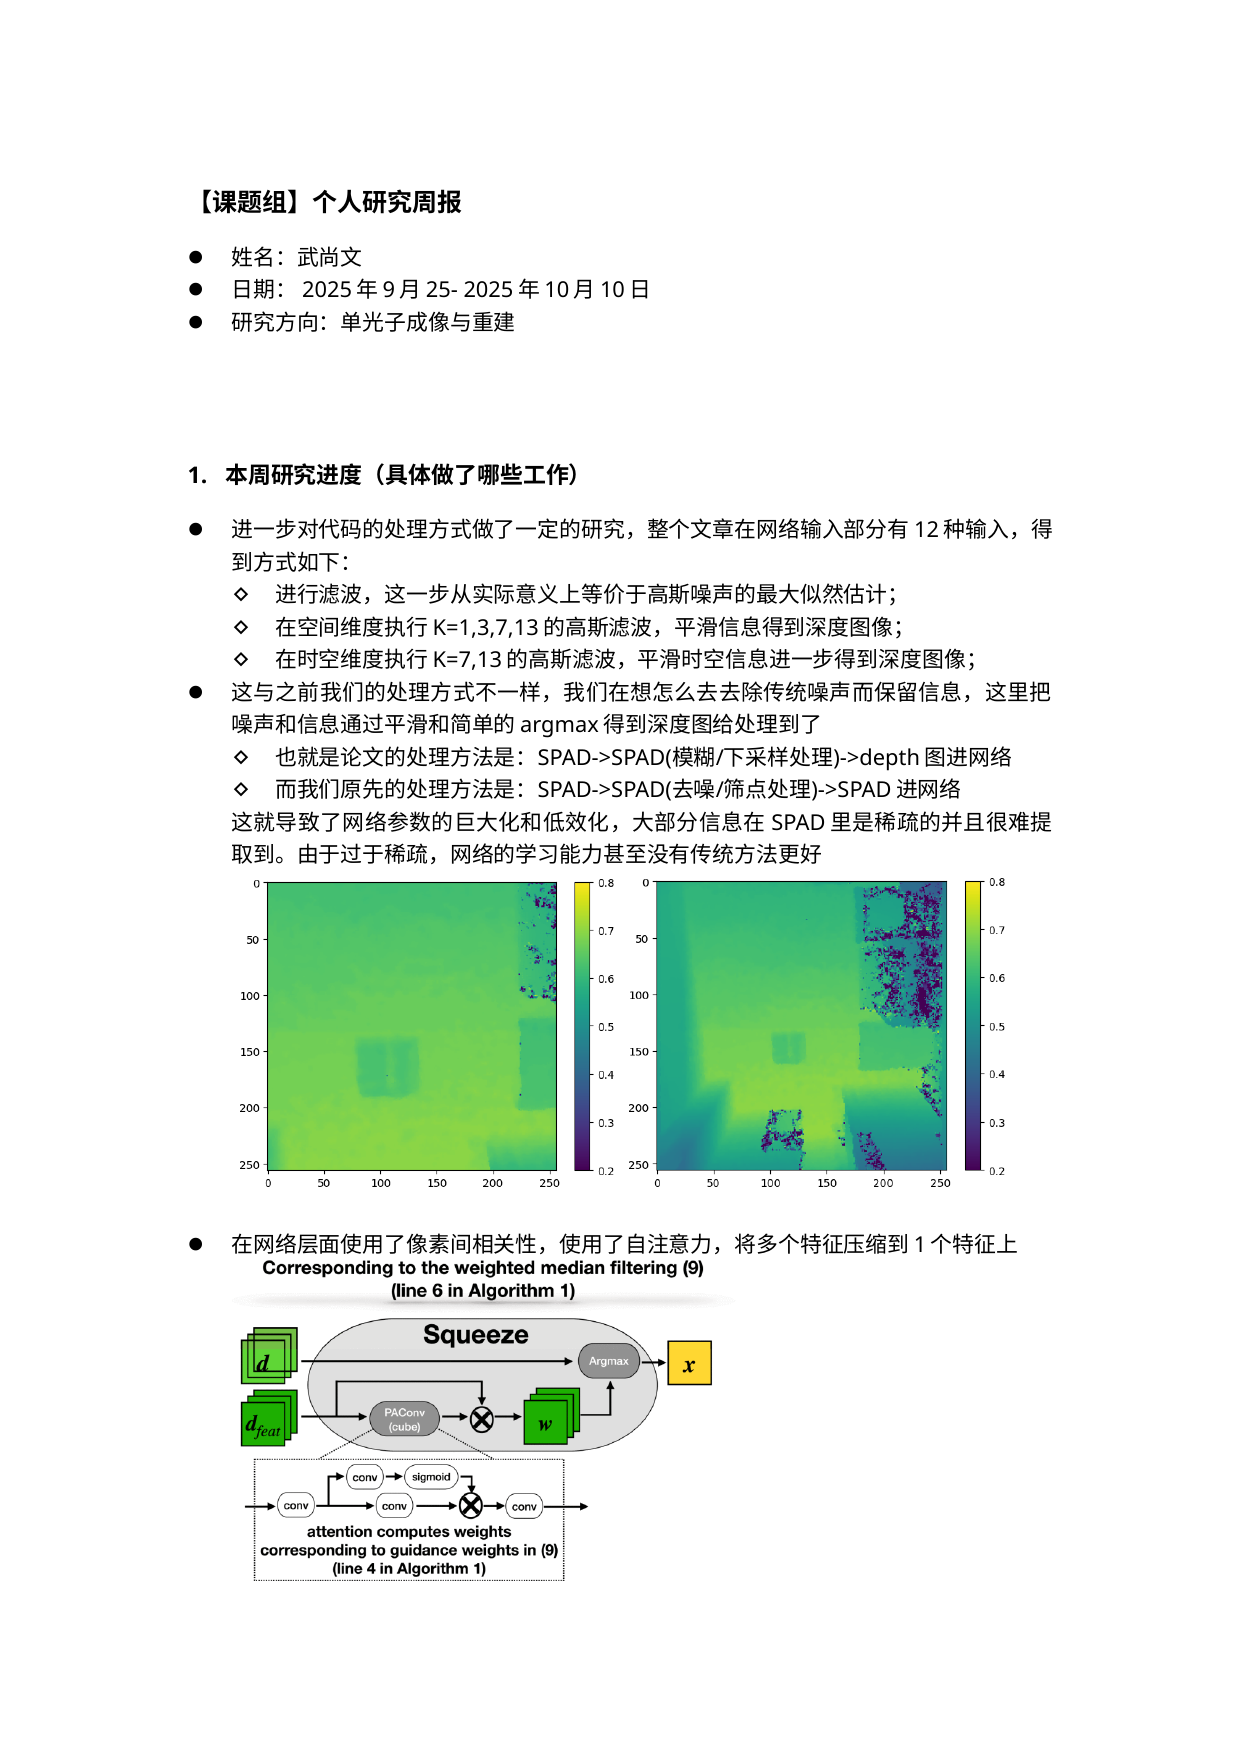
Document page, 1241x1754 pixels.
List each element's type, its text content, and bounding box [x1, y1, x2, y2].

list 姓名：武尚文 [187, 239, 1053, 272]
list 进行滤波，这一步从实际意义上等价于高斯噪声的最大似然估计； [231, 577, 1053, 609]
list 研究方向：单光子成像与重建 [187, 304, 1053, 337]
list 而我们原先的处理方法是：SPAD->SPAD(去噪/筛点处理)->SPAD进网络 [231, 772, 1053, 804]
picture [231, 1259, 737, 1581]
subtitle 【课题组】个人研究周报 [187, 168, 1053, 233]
list 在时空维度执行K=7,13的高斯滤波，平滑时空信息进一步得到深度图像； [231, 642, 1053, 674]
list 日期： 2025年9月25- 2025年10月10日 [187, 272, 1053, 304]
list 本周研究进度（具体做了哪些工作） [187, 441, 1053, 506]
text 这就导致了网络参数的巨大化和低效化，大部分信息在SPAD里是稀疏的并且很难提取到。由于过于稀疏，网络的学习能力甚至没有传统方法更好 [231, 804, 1053, 869]
picture [231, 869, 1012, 1196]
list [187, 1227, 1053, 1584]
list 在空间维度执行K=1,3,7,13的高斯滤波，平滑信息得到深度图像； [231, 609, 1053, 642]
list 也就是论文的处理方法是：SPAD->SPAD(模糊/下采样处理)->depth图进网络 [231, 739, 1053, 772]
list 这与之前我们的处理方式不一样，我们在想怎么去去除传统噪声而保留信息，这里把噪声和信息通过平滑和简单的argmax得到深度图给处理到了 [187, 674, 1053, 739]
list 进一步对代码的处理方式做了一定的研究，整个文章在网络输入部分有12种输入，得到方式如下： [187, 512, 1053, 577]
